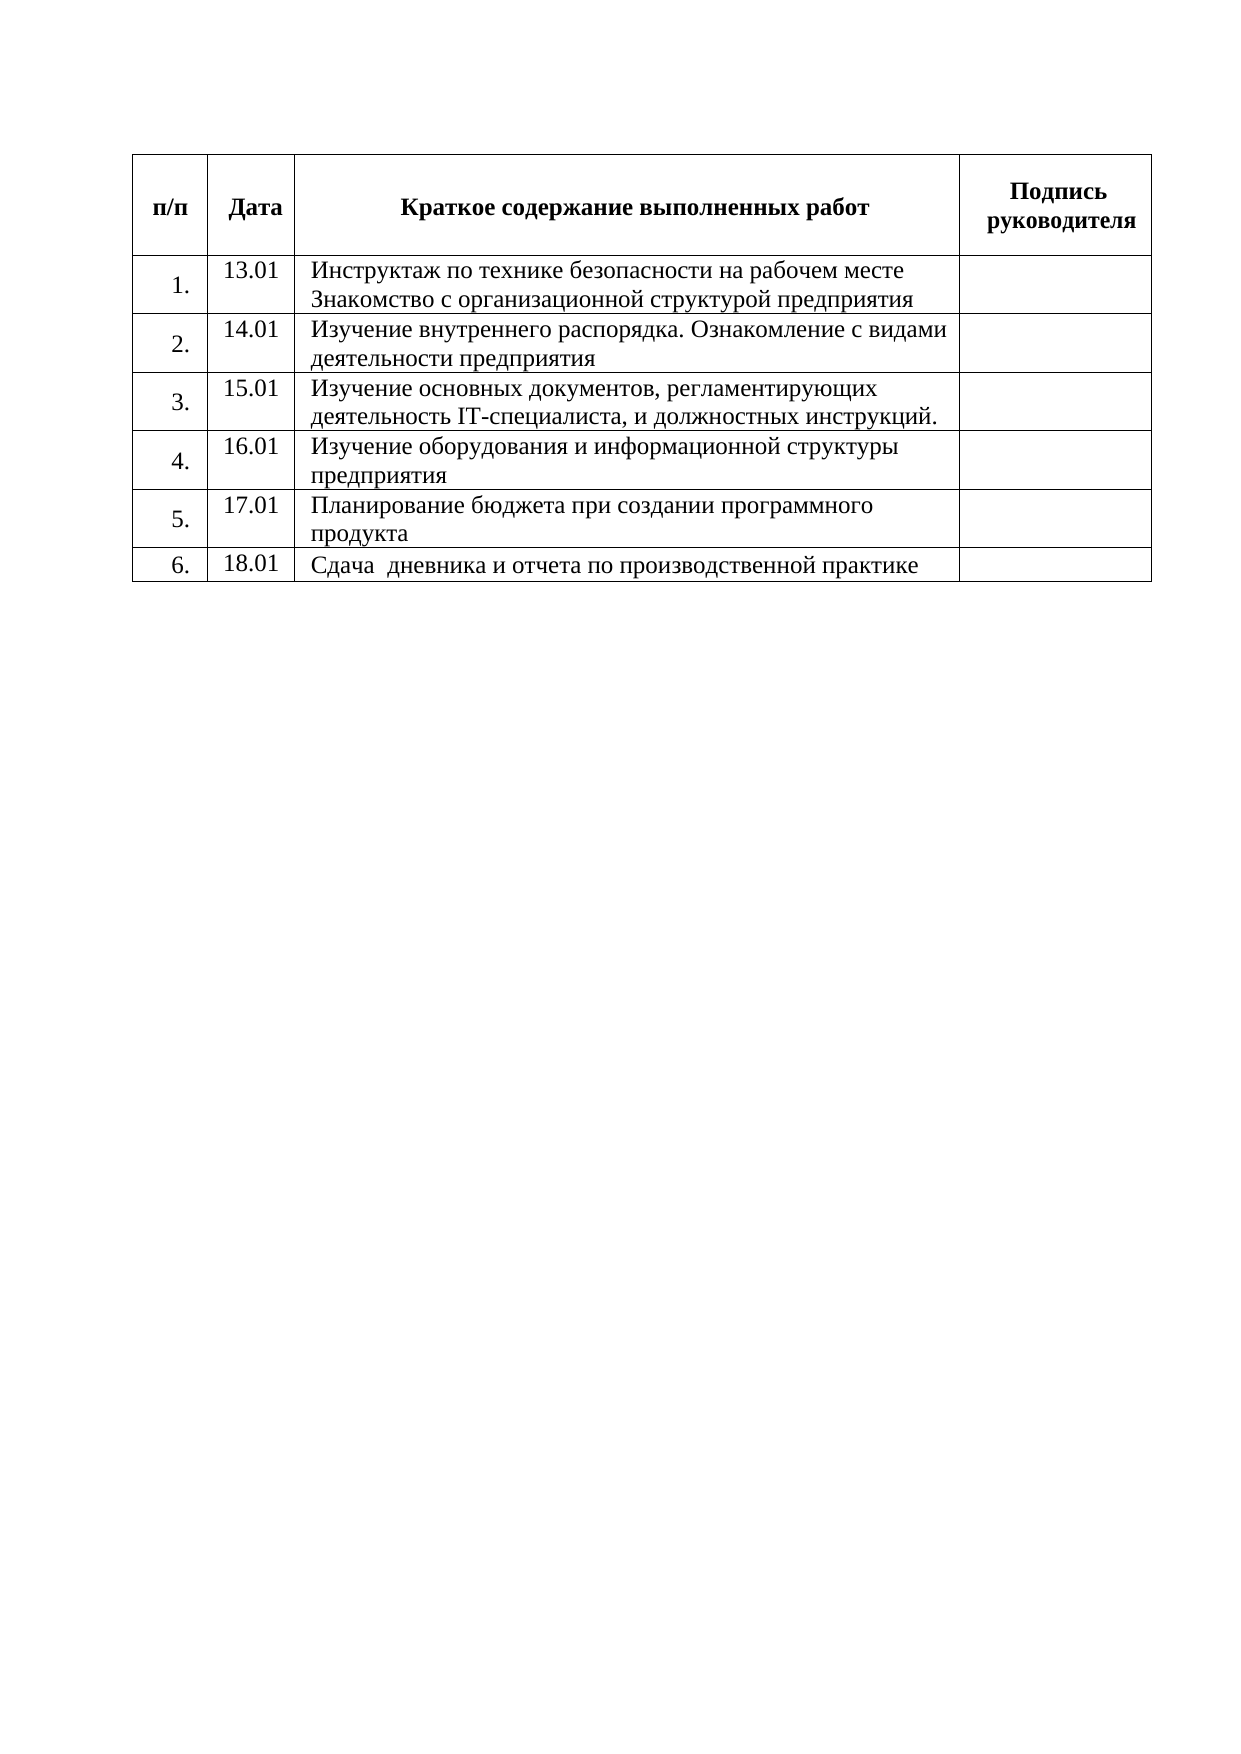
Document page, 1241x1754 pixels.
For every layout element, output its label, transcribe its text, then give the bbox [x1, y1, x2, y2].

table_cell [960, 431, 1151, 489]
table_cell Сдача дневника и отчета по производственной практике [295, 548, 959, 581]
table_header Подпись руководителя [960, 155, 1151, 254]
table_cell 13.01 [208, 256, 294, 313]
table_cell [133, 431, 207, 489]
table_cell 16.01 [208, 431, 294, 489]
table_cell 14.01 [208, 314, 294, 372]
table_header Дата [208, 155, 294, 254]
table_header п/п [133, 155, 207, 254]
table_cell Изучение внутреннего распорядка. Ознакомление с видами деятельности предприятия [295, 314, 959, 372]
table_cell Изучение основных документов, регламентирующих деятельность IT-специалиста, и должностных инструкций. [295, 373, 959, 430]
table_cell [133, 548, 207, 581]
table_cell [133, 490, 207, 547]
table_cell [960, 373, 1151, 430]
table_cell [960, 490, 1151, 547]
table_cell [960, 314, 1151, 372]
table_cell [133, 314, 207, 372]
table_cell Изучение оборудования и информационной структуры предприятия [295, 431, 959, 489]
table_cell [133, 256, 207, 313]
table_cell Инструктаж по технике безопасности на рабочем месте Знакомство с организационной структурой предприятия [295, 256, 959, 313]
table_cell [133, 373, 207, 430]
table_cell 15.01 [208, 373, 294, 430]
table_cell 17.01 [208, 490, 294, 547]
table_cell 18.01 [208, 548, 294, 581]
table_header Краткое содержание выполненных работ [295, 155, 959, 254]
table_cell [960, 548, 1151, 581]
table_cell Планирование бюджета при создании программного продукта [295, 490, 959, 547]
table_cell [960, 256, 1151, 313]
